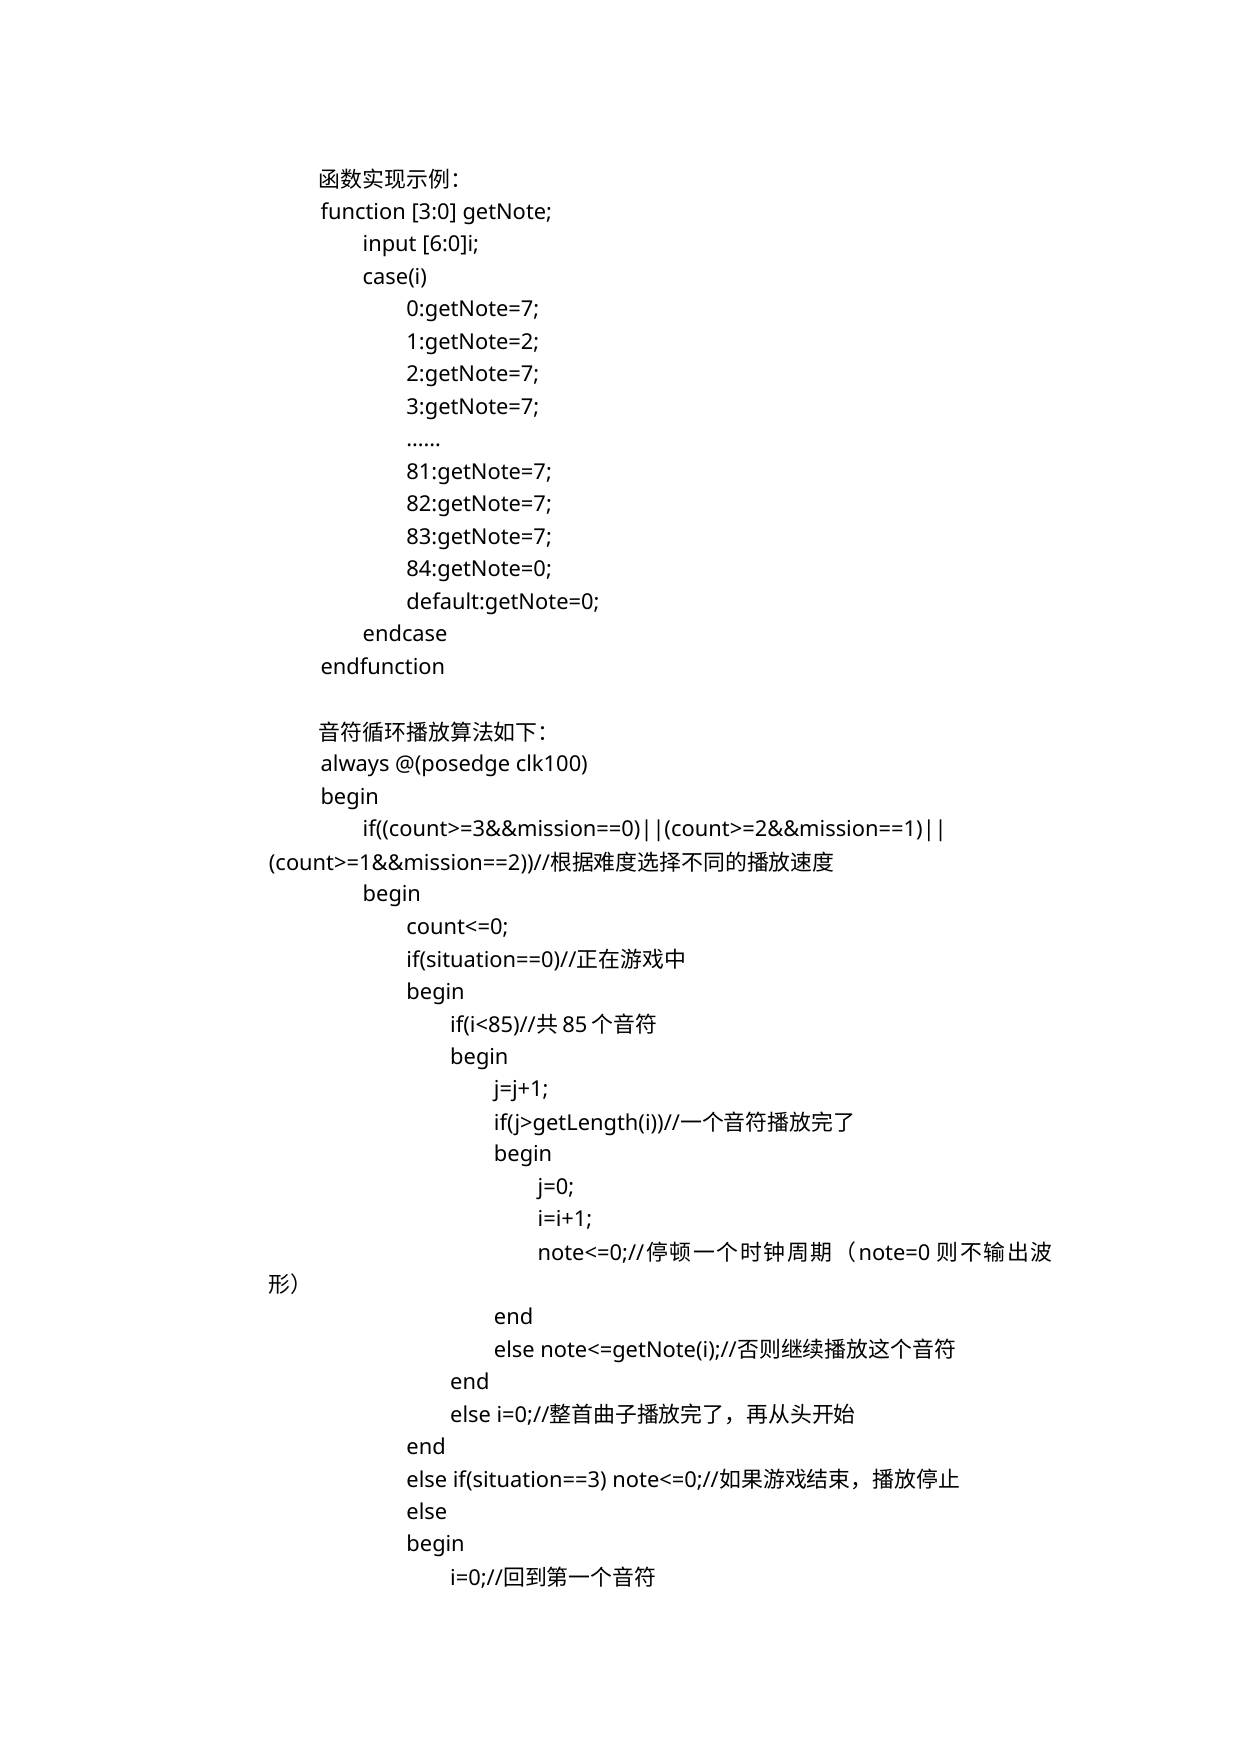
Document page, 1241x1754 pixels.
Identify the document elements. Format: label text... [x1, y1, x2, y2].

list end [269, 1429, 1053, 1462]
list endfunction [269, 649, 1053, 682]
list note<=0;//停顿一个时钟周期（note=0则不输出波形） [269, 1234, 1053, 1299]
list …… [269, 422, 1053, 454]
list input [6:0]i; [269, 227, 1053, 259]
list if(situation==0)//正在游戏中 [269, 942, 1053, 974]
list default:getNote=0; [269, 584, 1053, 617]
list 0:getNote=7; [269, 292, 1053, 324]
list else [269, 1494, 1053, 1527]
list 3:getNote=7; [269, 389, 1053, 422]
list j=0; [269, 1169, 1053, 1202]
list begin [269, 877, 1053, 909]
list else i=0;//整首曲子播放完了，再从头开始 [269, 1397, 1053, 1429]
list i=i+1; [269, 1202, 1053, 1234]
list endcase [269, 617, 1053, 649]
list 83:getNote=7; [269, 519, 1053, 552]
list 2:getNote=7; [269, 357, 1053, 389]
list function [3:0] getNote; [269, 194, 1053, 227]
list 1:getNote=2; [269, 324, 1053, 357]
list if(i<85)//共85个音符 [269, 1007, 1053, 1039]
list end [269, 1299, 1053, 1332]
list always @(posedge clk100) [269, 747, 1053, 779]
list begin [269, 974, 1053, 1007]
list 音符循环播放算法如下： [269, 714, 1053, 747]
list 函数实现示例： [269, 162, 1053, 194]
list else if(situation==3) note<=0;//如果游戏结束，播放停止 [269, 1462, 1053, 1494]
list 82:getNote=7; [269, 487, 1053, 519]
list else note<=getNote(i);//否则继续播放这个音符 [269, 1332, 1053, 1364]
list 84:getNote=0; [269, 552, 1053, 584]
list j=j+1; [269, 1072, 1053, 1104]
list case(i) [269, 259, 1053, 292]
list count<=0; [269, 909, 1053, 942]
list begin [269, 779, 1053, 812]
list if(j>getLength(i))//一个音符播放完了 [269, 1104, 1053, 1137]
list 81:getNote=7; [269, 454, 1053, 487]
list i=0;//回到第一个音符 [269, 1559, 1053, 1592]
list if((count>=3&&mission==0)||(count>=2&&mission==1)||(count>=1&&mission==2))//根据难度选择不同的播放速度 [269, 812, 1053, 877]
list begin [269, 1137, 1053, 1169]
list begin [269, 1039, 1053, 1072]
list end [269, 1364, 1053, 1397]
list begin [269, 1527, 1053, 1559]
